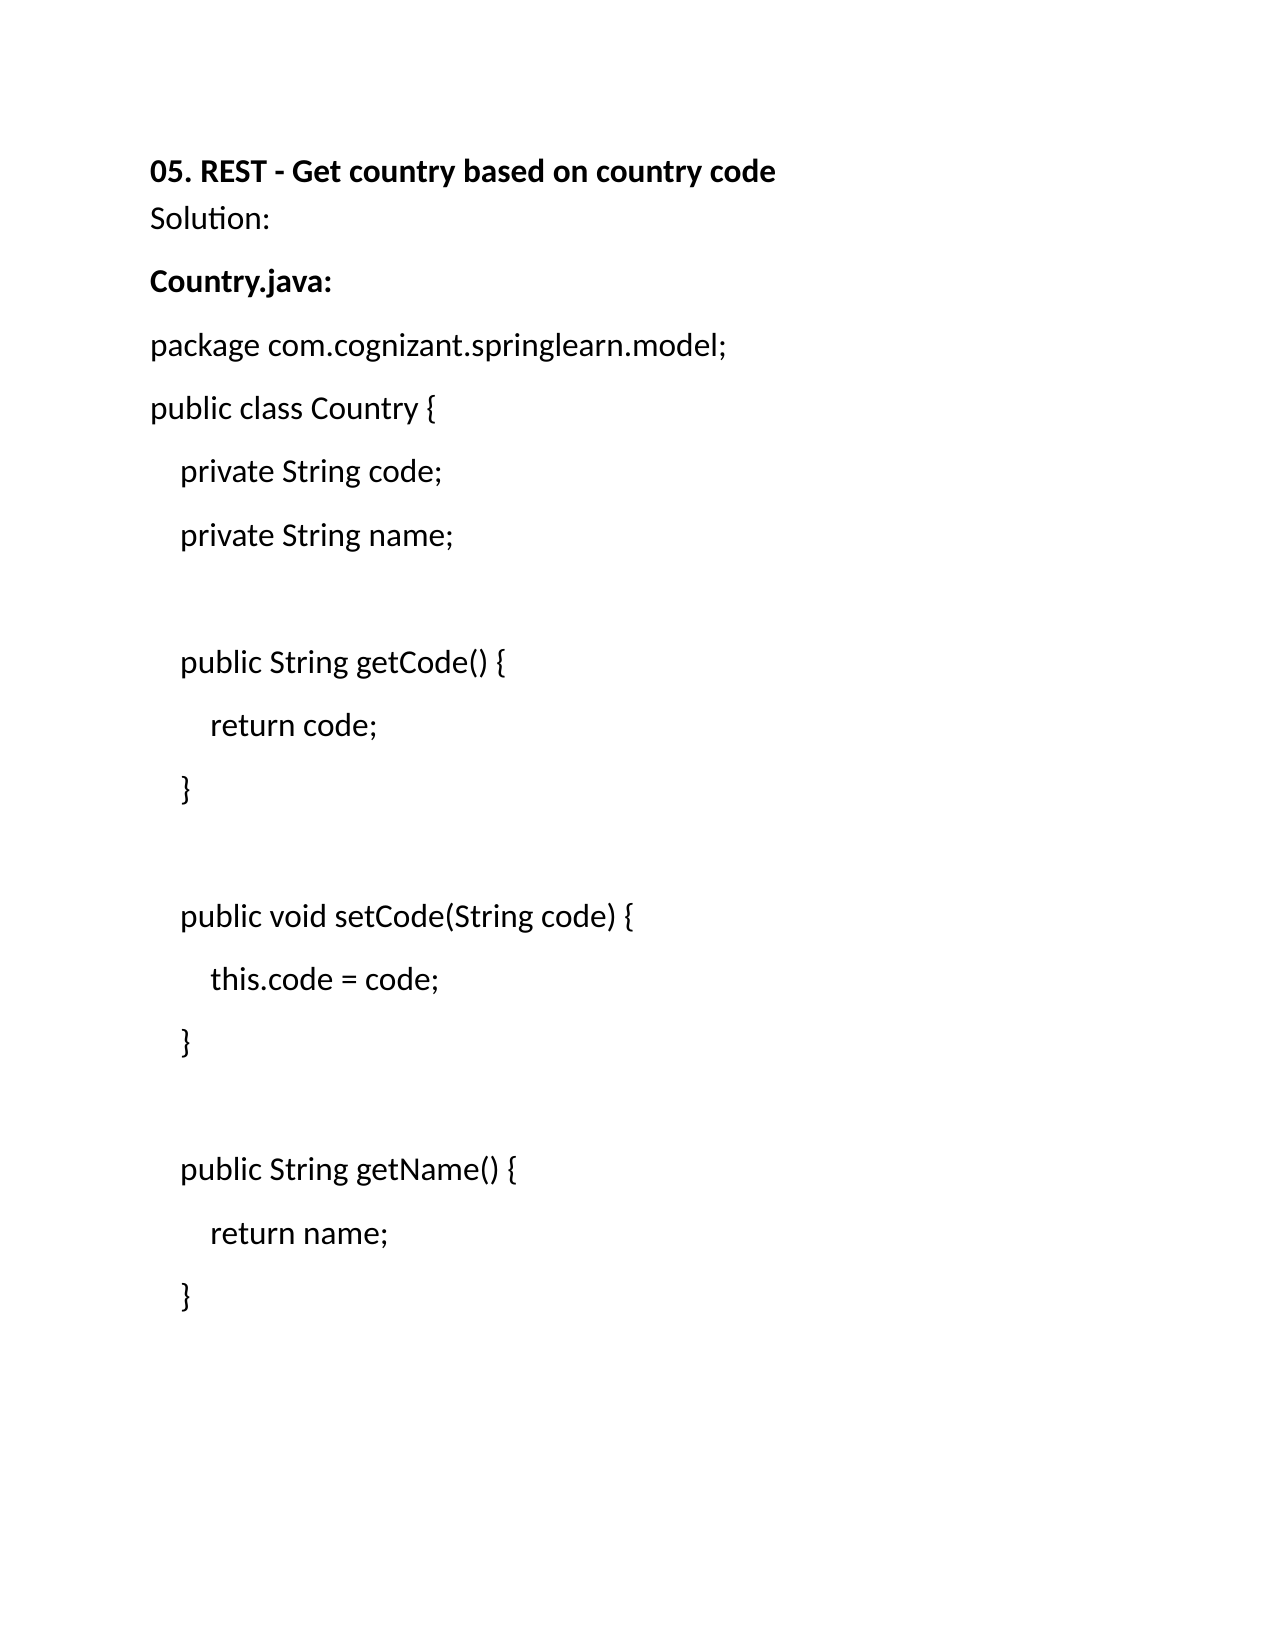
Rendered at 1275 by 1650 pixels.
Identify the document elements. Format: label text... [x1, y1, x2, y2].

text 05. REST - Get country based on country code Solution: [150, 150, 1125, 237]
text package com.cognizant.springlearn.model; [150, 324, 1125, 364]
text } [150, 1275, 1125, 1316]
text public String getName() { [150, 1148, 1125, 1189]
text public class Country { [150, 387, 1125, 428]
text private String code; [150, 451, 1125, 491]
text public void setCode(String code) { [150, 894, 1125, 935]
text Country.java: [150, 260, 1125, 301]
text public String getCode() { [150, 641, 1125, 682]
text } [150, 768, 1125, 808]
text } [150, 1021, 1125, 1062]
text return name; [150, 1212, 1125, 1252]
text private String name; [150, 514, 1125, 555]
text return code; [150, 704, 1125, 745]
text this.code = code; [150, 958, 1125, 999]
